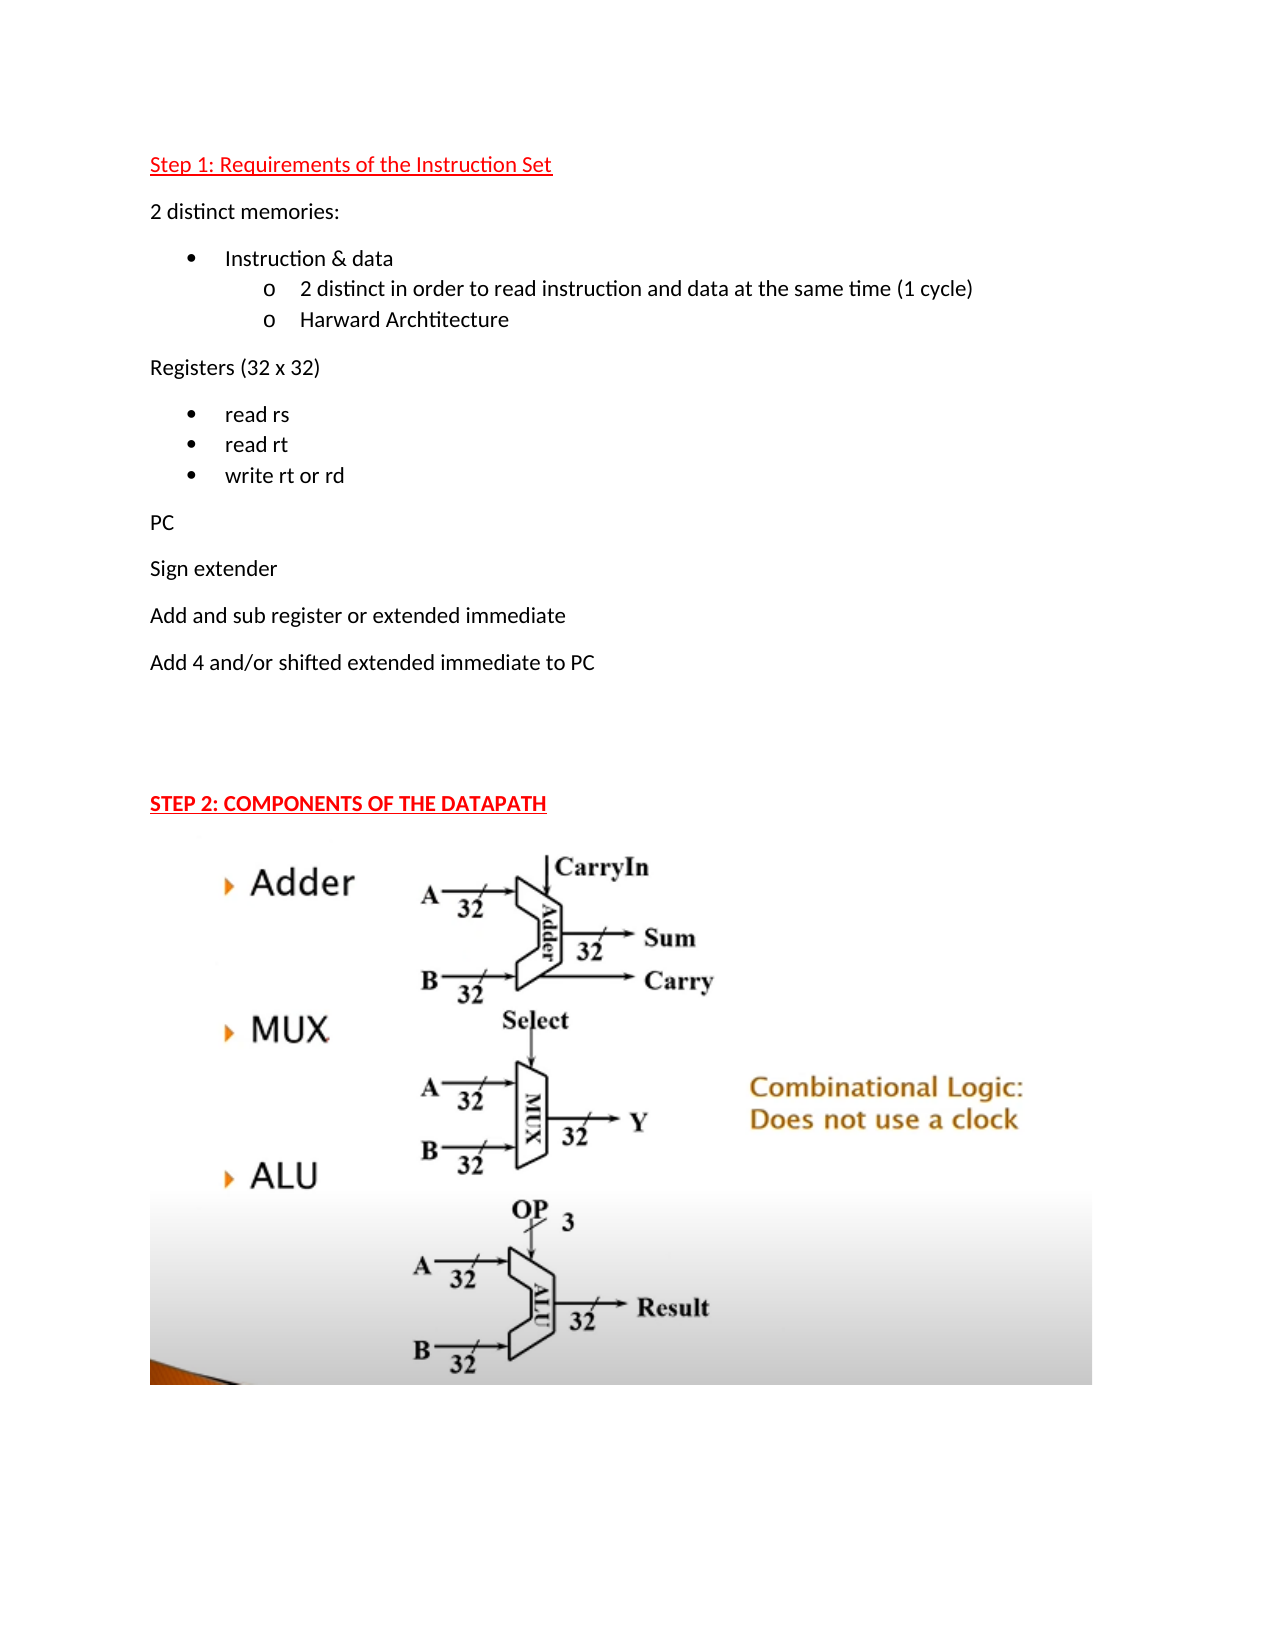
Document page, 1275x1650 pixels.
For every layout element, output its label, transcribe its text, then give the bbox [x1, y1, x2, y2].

list read rt [187, 431, 1125, 459]
text Add 4 and/or shifted extended immediate to PC [150, 648, 1125, 676]
text PC [150, 508, 1125, 536]
text STEP 2: COMPONENTS OF THE DATAPATH [150, 789, 1125, 817]
text 2 distinct memories: [150, 197, 1125, 225]
text Step 1: Requirements of the Instruction Set [150, 150, 1125, 178]
list read rs [187, 400, 1125, 428]
list Harward Archtitecture [262, 305, 1125, 334]
list write rt or rd [187, 461, 1125, 489]
text Registers (32 x 32) [150, 353, 1125, 382]
text Sign extender [150, 554, 1125, 583]
picture [150, 835, 1093, 1385]
list Instruction & data [187, 244, 1125, 272]
text Add and sub register or extended immediate [150, 601, 1125, 629]
list 2 distinct in order to read instruction and data at the same time (1 cycle) [262, 274, 1125, 303]
